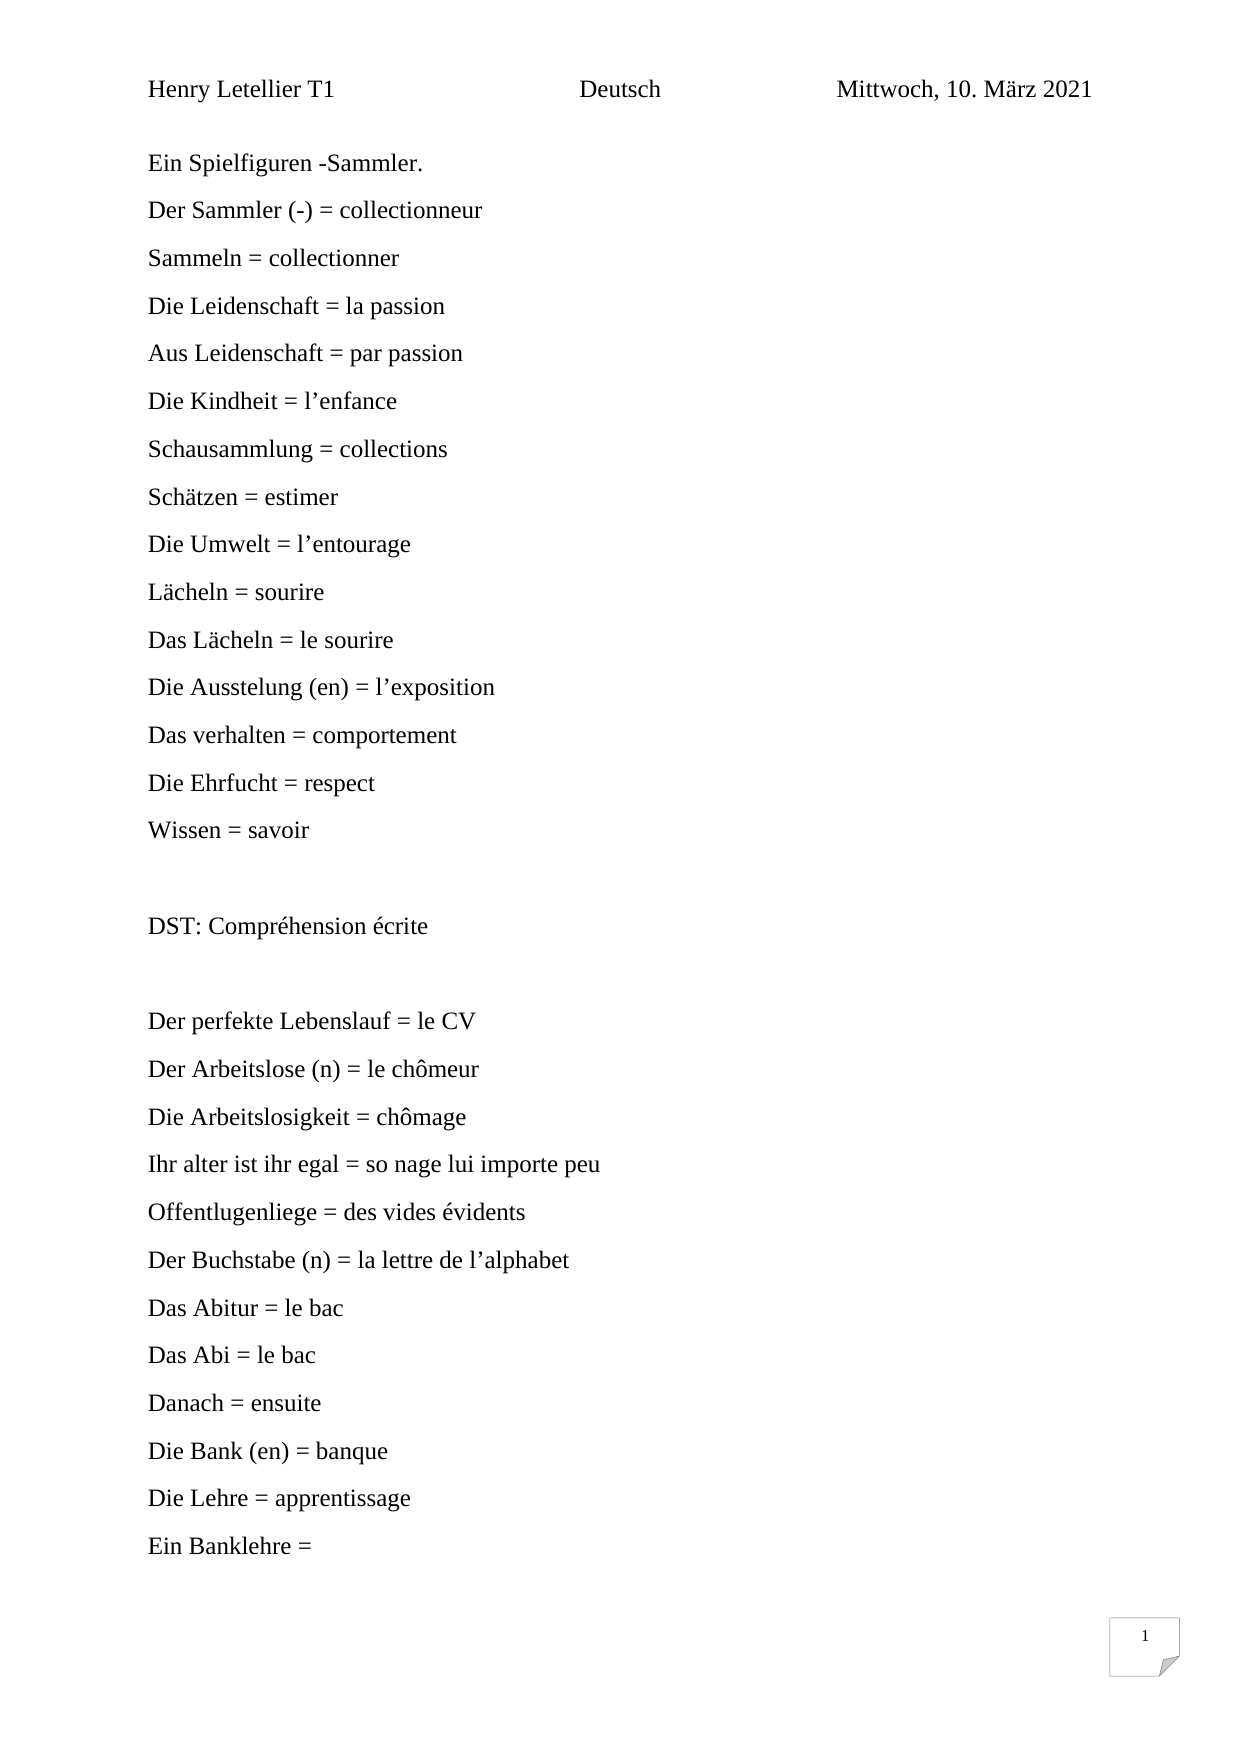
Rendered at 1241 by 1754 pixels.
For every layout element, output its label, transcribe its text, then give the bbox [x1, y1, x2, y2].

text Die Umwelt = l’entourage [148, 529, 1093, 558]
text Der perfekte Lebenslauf = le CV [148, 1006, 1093, 1035]
text Die Leidenschaft = la passion [148, 291, 1093, 319]
text Die Bank (en) = banque [148, 1436, 1093, 1464]
text Die Ausstelung (en) = l’exposition [148, 672, 1093, 701]
text Ein Banklehre = [148, 1531, 1093, 1560]
text Das Abi = le bac [148, 1340, 1093, 1369]
text Der Arbeitslose (n) = le chômeur [148, 1054, 1093, 1083]
text Wissen = savoir [148, 816, 1093, 844]
text Offentlugenliege = des vides évidents [148, 1197, 1093, 1226]
text Das verhalten = comportement [148, 720, 1093, 749]
text Danach = ensuite [148, 1388, 1093, 1417]
text Die Arbeitslosigkeit = chômage [148, 1102, 1093, 1131]
text Der Sammler (-) = collectionneur [148, 195, 1093, 224]
text Sammeln = collectionner [148, 243, 1093, 272]
text Das Abitur = le bac [148, 1293, 1093, 1321]
text Ein Spielfiguren -Sammler. [148, 148, 1093, 176]
text Schätzen = estimer [148, 482, 1093, 510]
text Aus Leidenschaft = par passion [148, 338, 1093, 367]
text Das Lächeln = le sourire [148, 625, 1093, 653]
text Der Buchstabe (n) = la lettre de l’alphabet [148, 1245, 1093, 1274]
text DST: Compréhension écrite [148, 911, 1093, 940]
text Ihr alter ist ihr egal = so nage lui importe peu [148, 1149, 1093, 1178]
text Die Lehre = apprentissage [148, 1483, 1093, 1512]
text Schausammlung = collections [148, 434, 1093, 463]
text Die Ehrfucht = respect [148, 768, 1093, 797]
text Lächeln = sourire [148, 577, 1093, 606]
text Die Kindheit = l’enfance [148, 386, 1093, 415]
